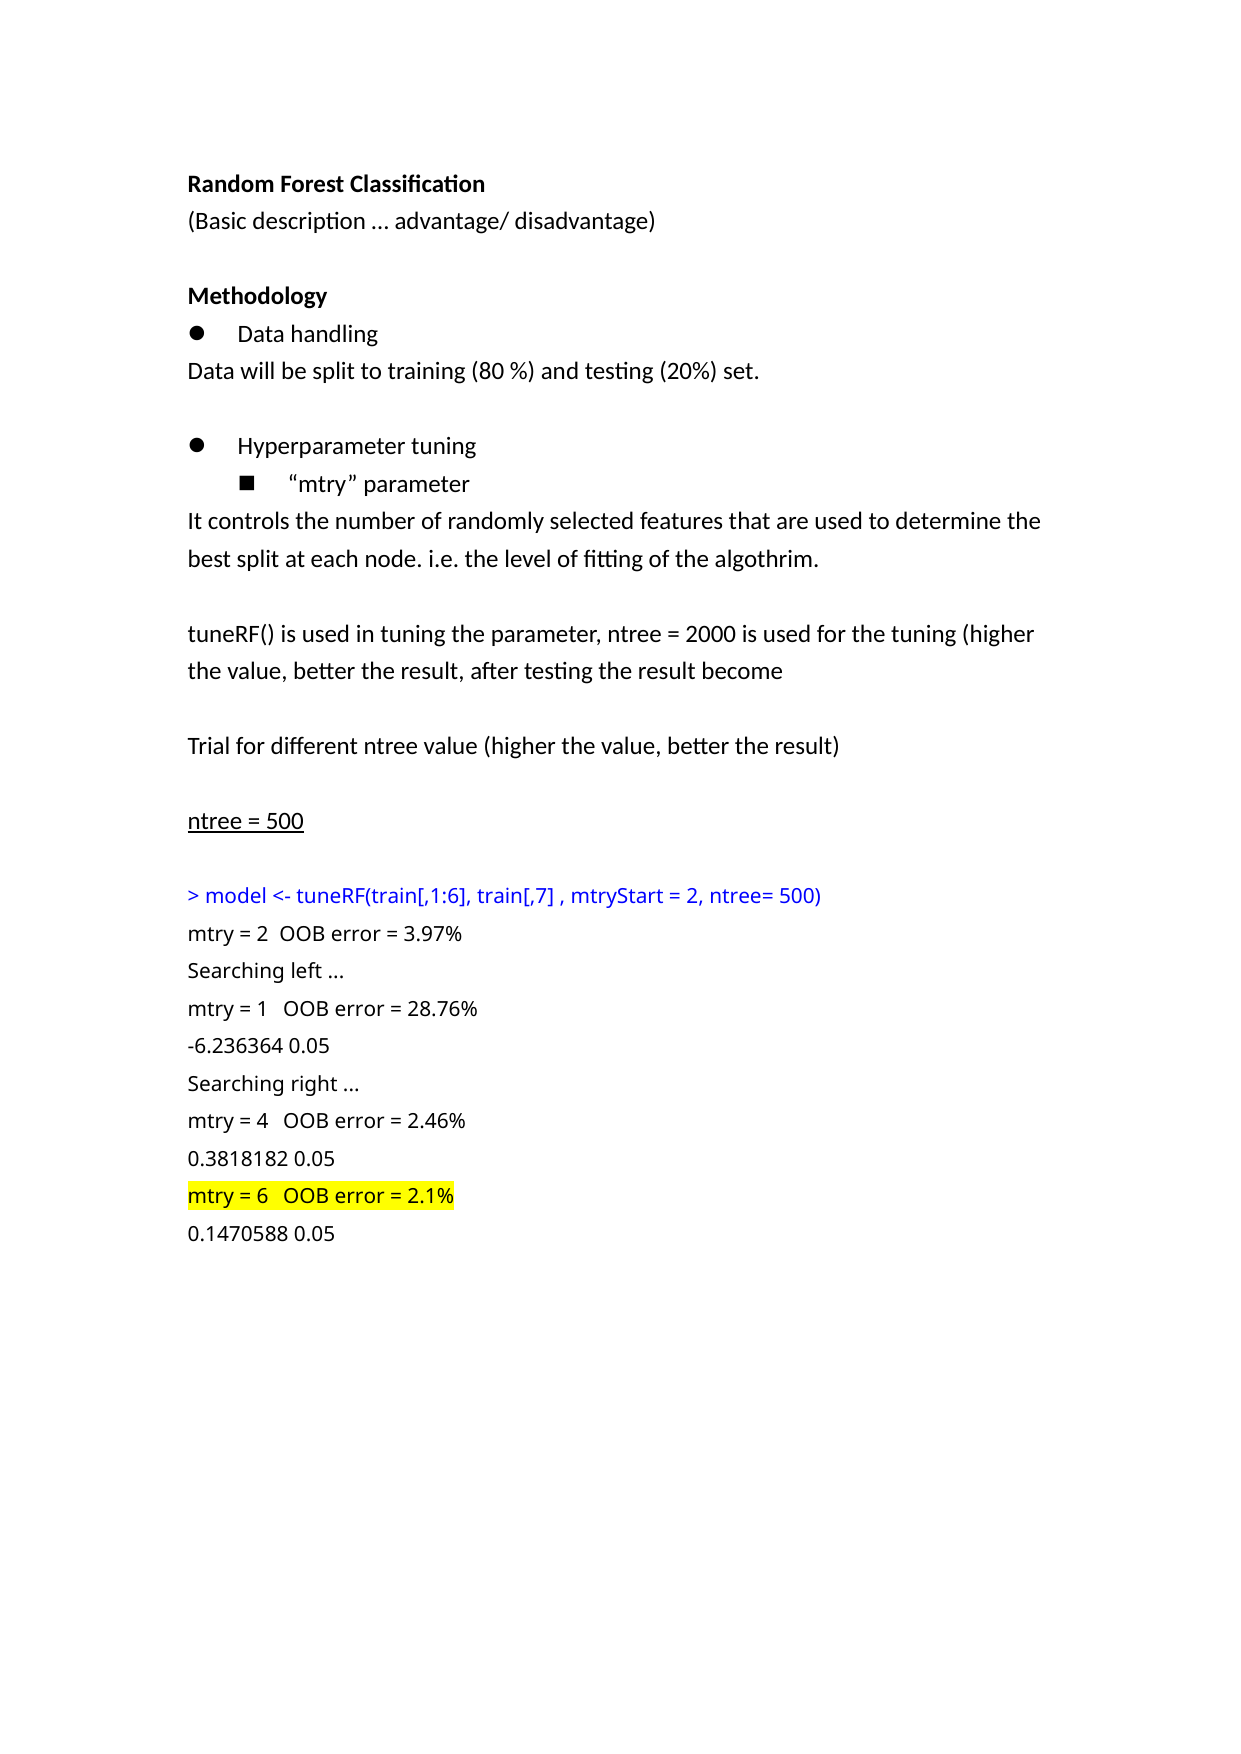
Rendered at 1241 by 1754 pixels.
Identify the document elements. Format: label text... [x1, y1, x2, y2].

list “mtry” parameter [237, 464, 1053, 502]
text Trial for different ntree value (higher the value, better the result) [187, 727, 1053, 764]
text Searching left ... [187, 952, 1053, 989]
list Data handling [187, 314, 1053, 352]
text -6.236364 0.05 [187, 1027, 1053, 1064]
text Methodology [187, 277, 1053, 314]
text mtry = 1 OOB error = 28.76% [187, 989, 1053, 1027]
text mtry = 6 OOB error = 2.1% [187, 1177, 1053, 1214]
text > model <- tuneRF(train[,1:6], train[,7] , mtryStart = 2, ntree= 500) [187, 877, 1053, 914]
text ntree = 500 [187, 802, 1053, 839]
text Searching right ... [187, 1064, 1053, 1102]
text Data will be split to training (80 %) and testing (20%) set. [187, 352, 1053, 389]
list Hyperparameter tuning [187, 427, 1053, 464]
text 0.1470588 0.05 [187, 1214, 1053, 1252]
text mtry = 4 OOB error = 2.46% [187, 1102, 1053, 1139]
text (Basic description … advantage/ disadvantage) [187, 202, 1053, 239]
text It controls the number of randomly selected features that are used to determine the best split at each node. i.e. the level of fitting of the algothrim. [187, 502, 1053, 577]
text mtry = 2 OOB error = 3.97% [187, 914, 1053, 952]
text 0.3818182 0.05 [187, 1139, 1053, 1177]
text Random Forest Classification [187, 164, 1053, 202]
text tuneRF() is used in tuning the parameter, ntree = 2000 is used for the tuning (higher the value, better the result, after testing the result become [187, 614, 1053, 689]
